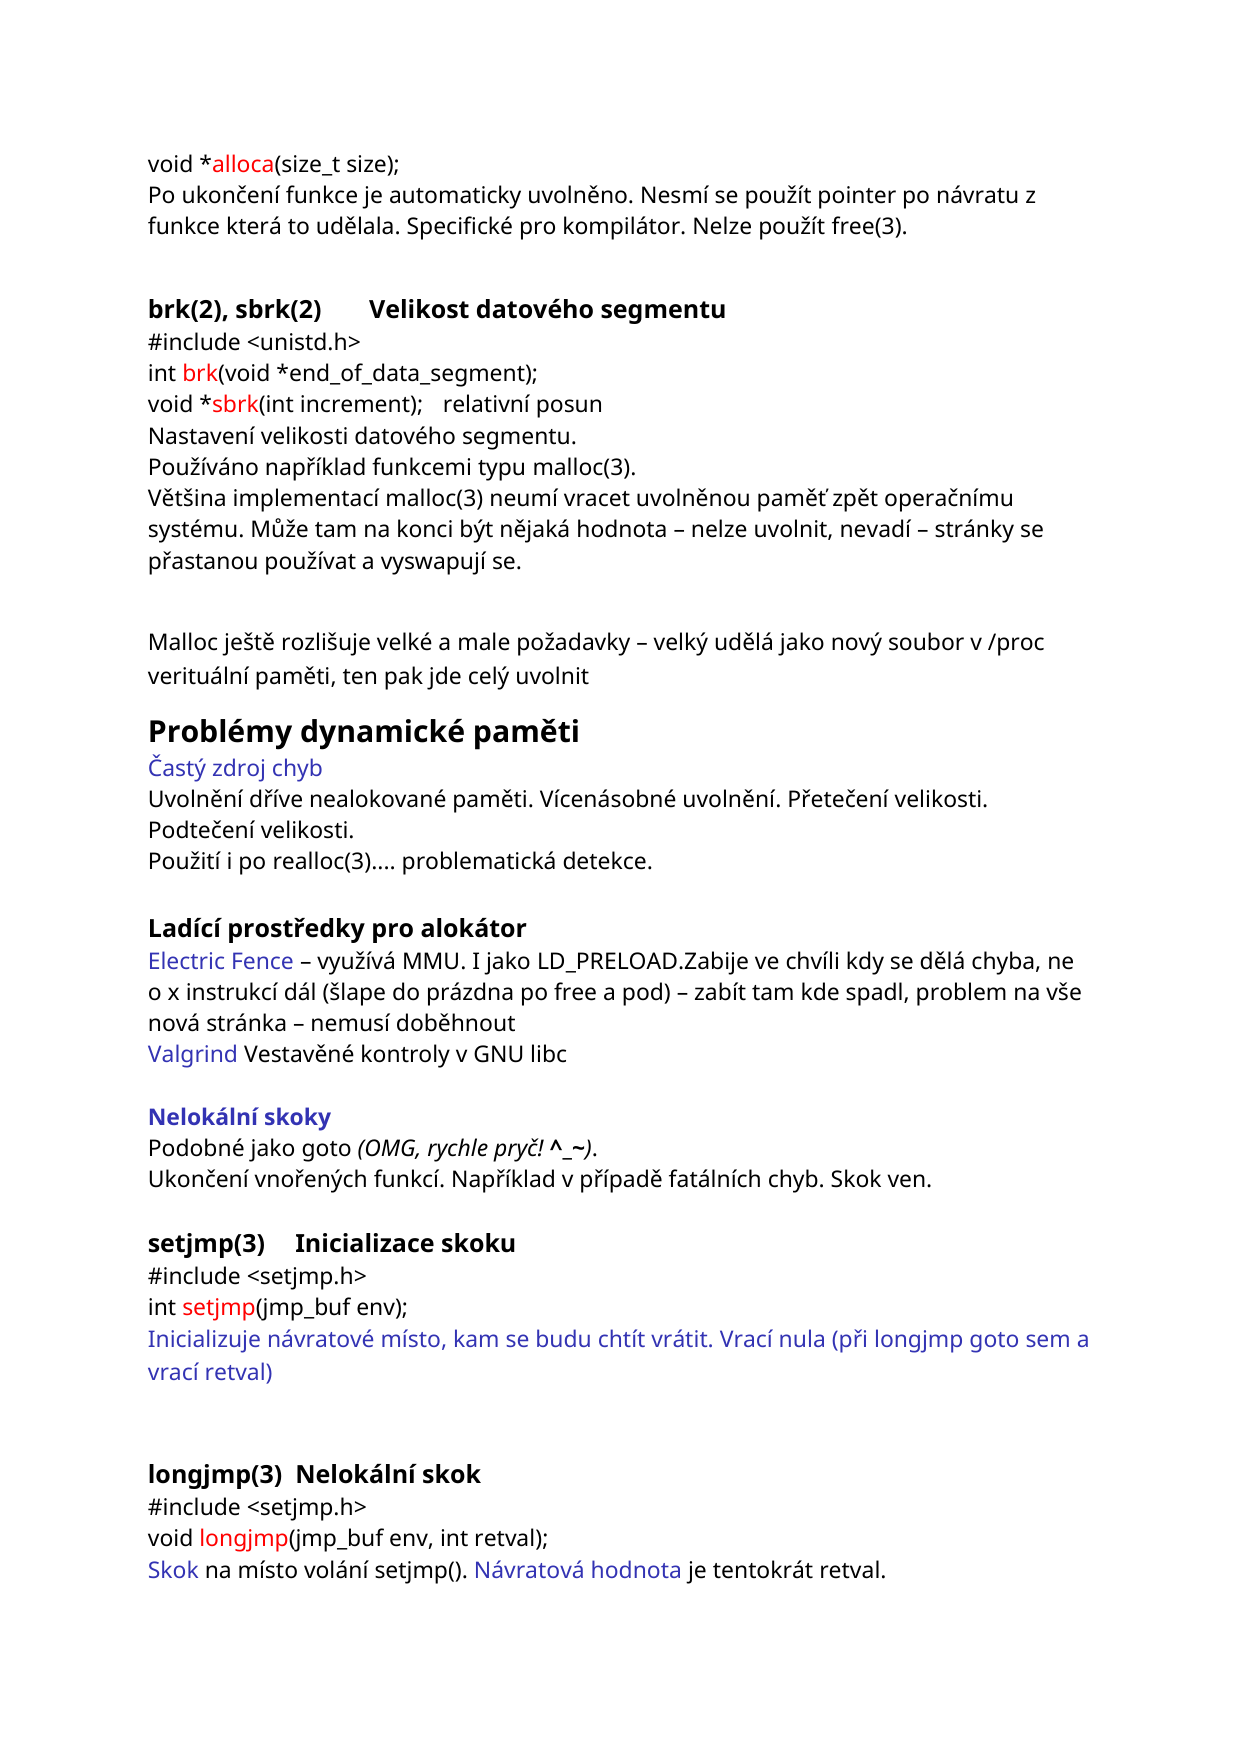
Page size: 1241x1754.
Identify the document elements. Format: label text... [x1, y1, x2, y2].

text brk(2), sbrk(2) Velikost datového segmentu [148, 292, 1093, 326]
text Ukončení vnořených funkcí. Například v případě fatálních chyb. Skok ven. [148, 1163, 1093, 1195]
text Valgrind Vestavěné kontroly v GNU libc [148, 1038, 1093, 1070]
text void *alloca(size_t size); [148, 148, 1093, 179]
text Ladící prostředky pro alokátor [148, 911, 1093, 945]
text int brk(void *end_of_data_segment); [148, 357, 1093, 388]
text void *sbrk(int increment); relativní posun [148, 388, 1093, 419]
text Většina implementací malloc(3) neumí vracet uvolněnou paměť zpět operačnímu systému. Může tam na konci být nějaká hodnota – nelze uvolnit, nevadí – stránky se přastanou používat a vyswapují se. [148, 482, 1093, 576]
text Electric Fence – využívá MMU. I jako LD_PRELOAD.Zabije ve chvíli kdy se dělá chyba, ne o x instrukcí dál (šlape do prázdna po free a pod) – zabít tam kde spadl, problem na vše nová stránka – nemusí doběhnout [148, 945, 1093, 1038]
text longjmp(3) Nelokální skok [148, 1457, 1093, 1491]
text #include <setjmp.h> [148, 1260, 1093, 1291]
text Uvolnění dříve nealokované paměti. Vícenásobné uvolnění. Přetečení velikosti. Podtečení velikosti. [148, 783, 1093, 845]
text setjmp(3) Inicializace skoku [148, 1226, 1093, 1260]
text Po ukončení funkce je automaticky uvolněno. Nesmí se použít pointer po návratu z funkce která to udělala. Specifické pro kompilátor. Nelze použít free(3). [148, 179, 1093, 241]
text int setjmp(jmp_buf env); [148, 1291, 1093, 1322]
text Skok na místo volání setjmp(). Návratová hodnota je tentokrát retval. [148, 1554, 1093, 1585]
text Malloc ještě rozlišuje velké a male požadavky – velký udělá jako nový soubor v /proc verituální paměti, ten pak jde celý uvolnit [148, 626, 1093, 691]
text #include <unistd.h> [148, 326, 1093, 357]
text Podobné jako goto (OMG, rychle pryč! ^_~). [148, 1132, 1093, 1163]
text Častý zdroj chyb [148, 752, 1093, 783]
text #include <setjmp.h> [148, 1491, 1093, 1522]
text void longjmp(jmp_buf env, int retval); [148, 1522, 1093, 1554]
text Problémy dynamické paměti [148, 710, 1093, 752]
text Nelokální skoky [148, 1101, 1093, 1132]
text Inicializuje návratové místo, kam se budu chtít vrátit. Vrací nula (při longjmp goto sem a vrací retval) [148, 1322, 1093, 1387]
text Používáno například funkcemi typu malloc(3). [148, 451, 1093, 482]
text Nastavení velikosti datového segmentu. [148, 419, 1093, 451]
text Použití i po realloc(3).... problematická detekce. [148, 845, 1093, 877]
